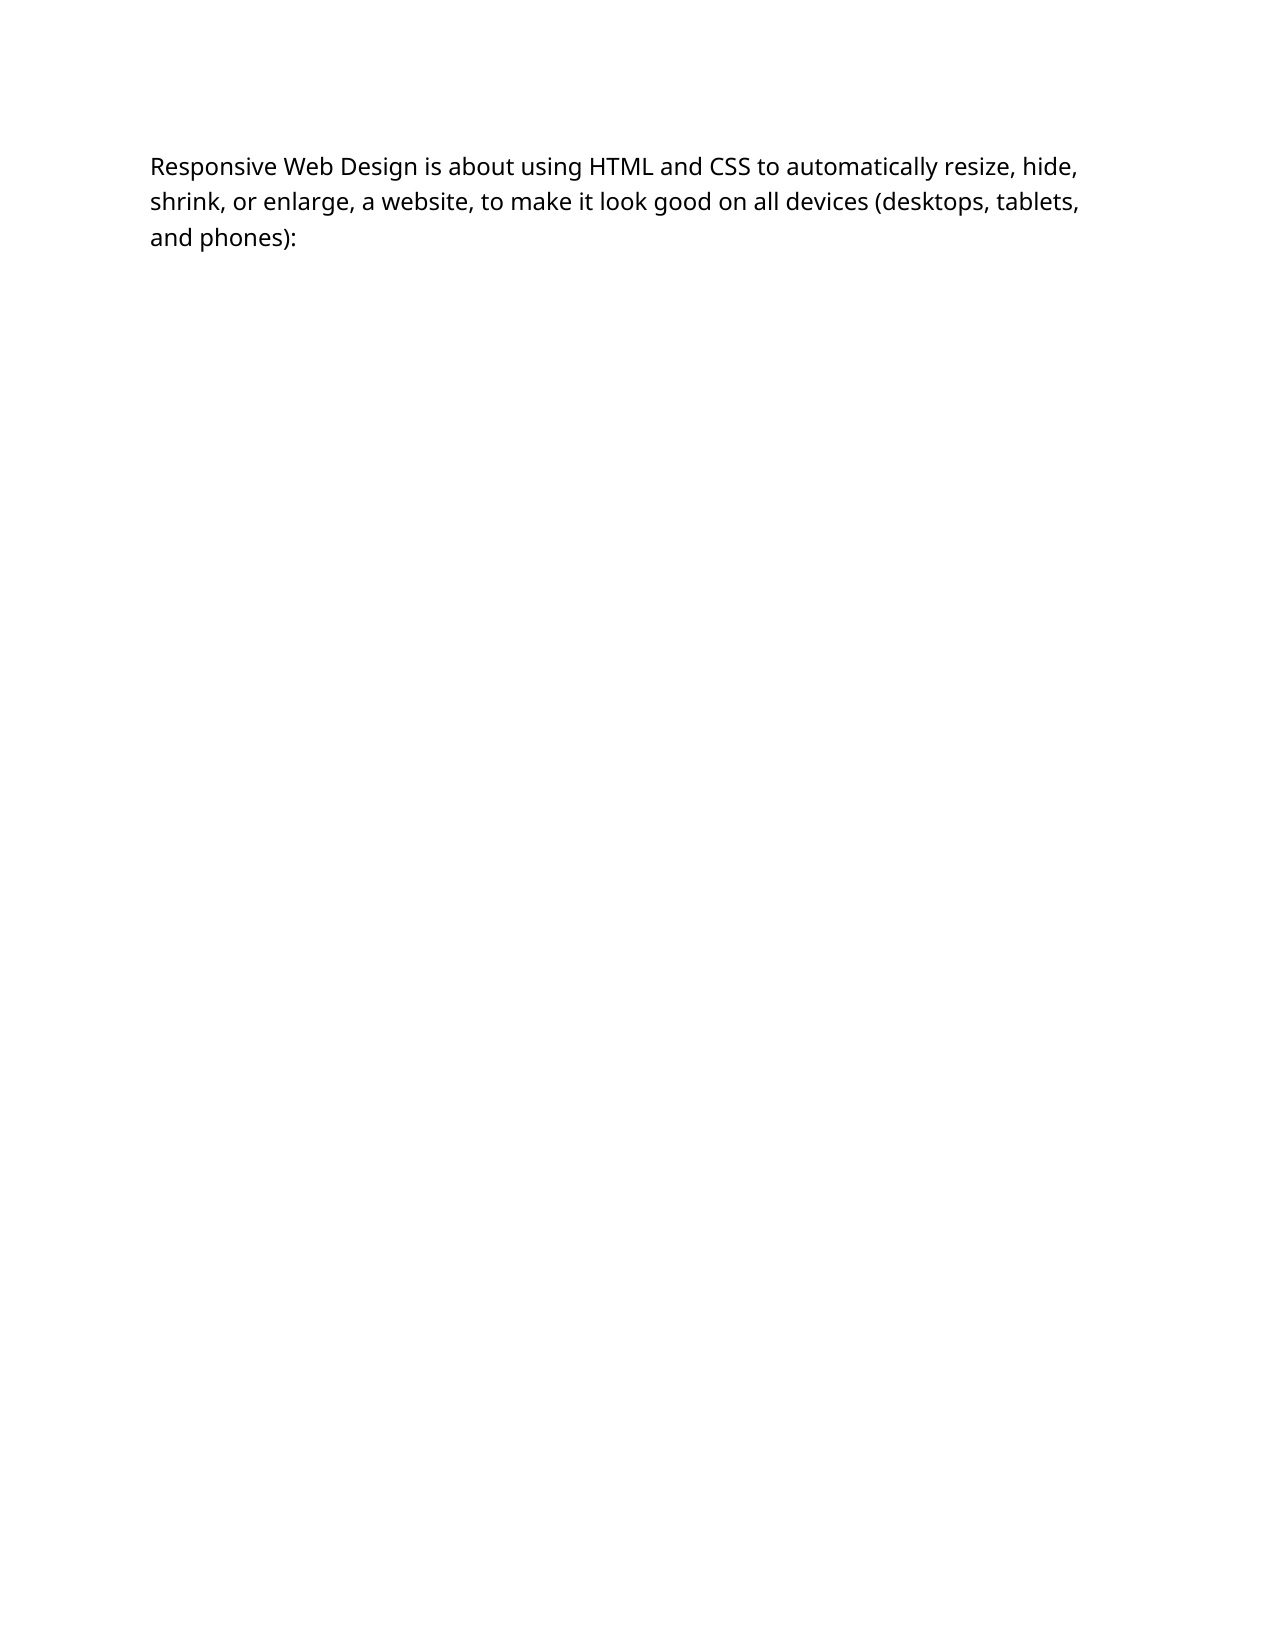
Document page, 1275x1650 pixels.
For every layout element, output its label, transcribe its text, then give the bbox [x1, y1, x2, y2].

text Responsive Web Design is about using HTML and CSS to automatically resize, hide, shrink, or enlarge, a website, to make it look good on all devices (desktops, tablets, and phones): [150, 150, 1125, 253]
